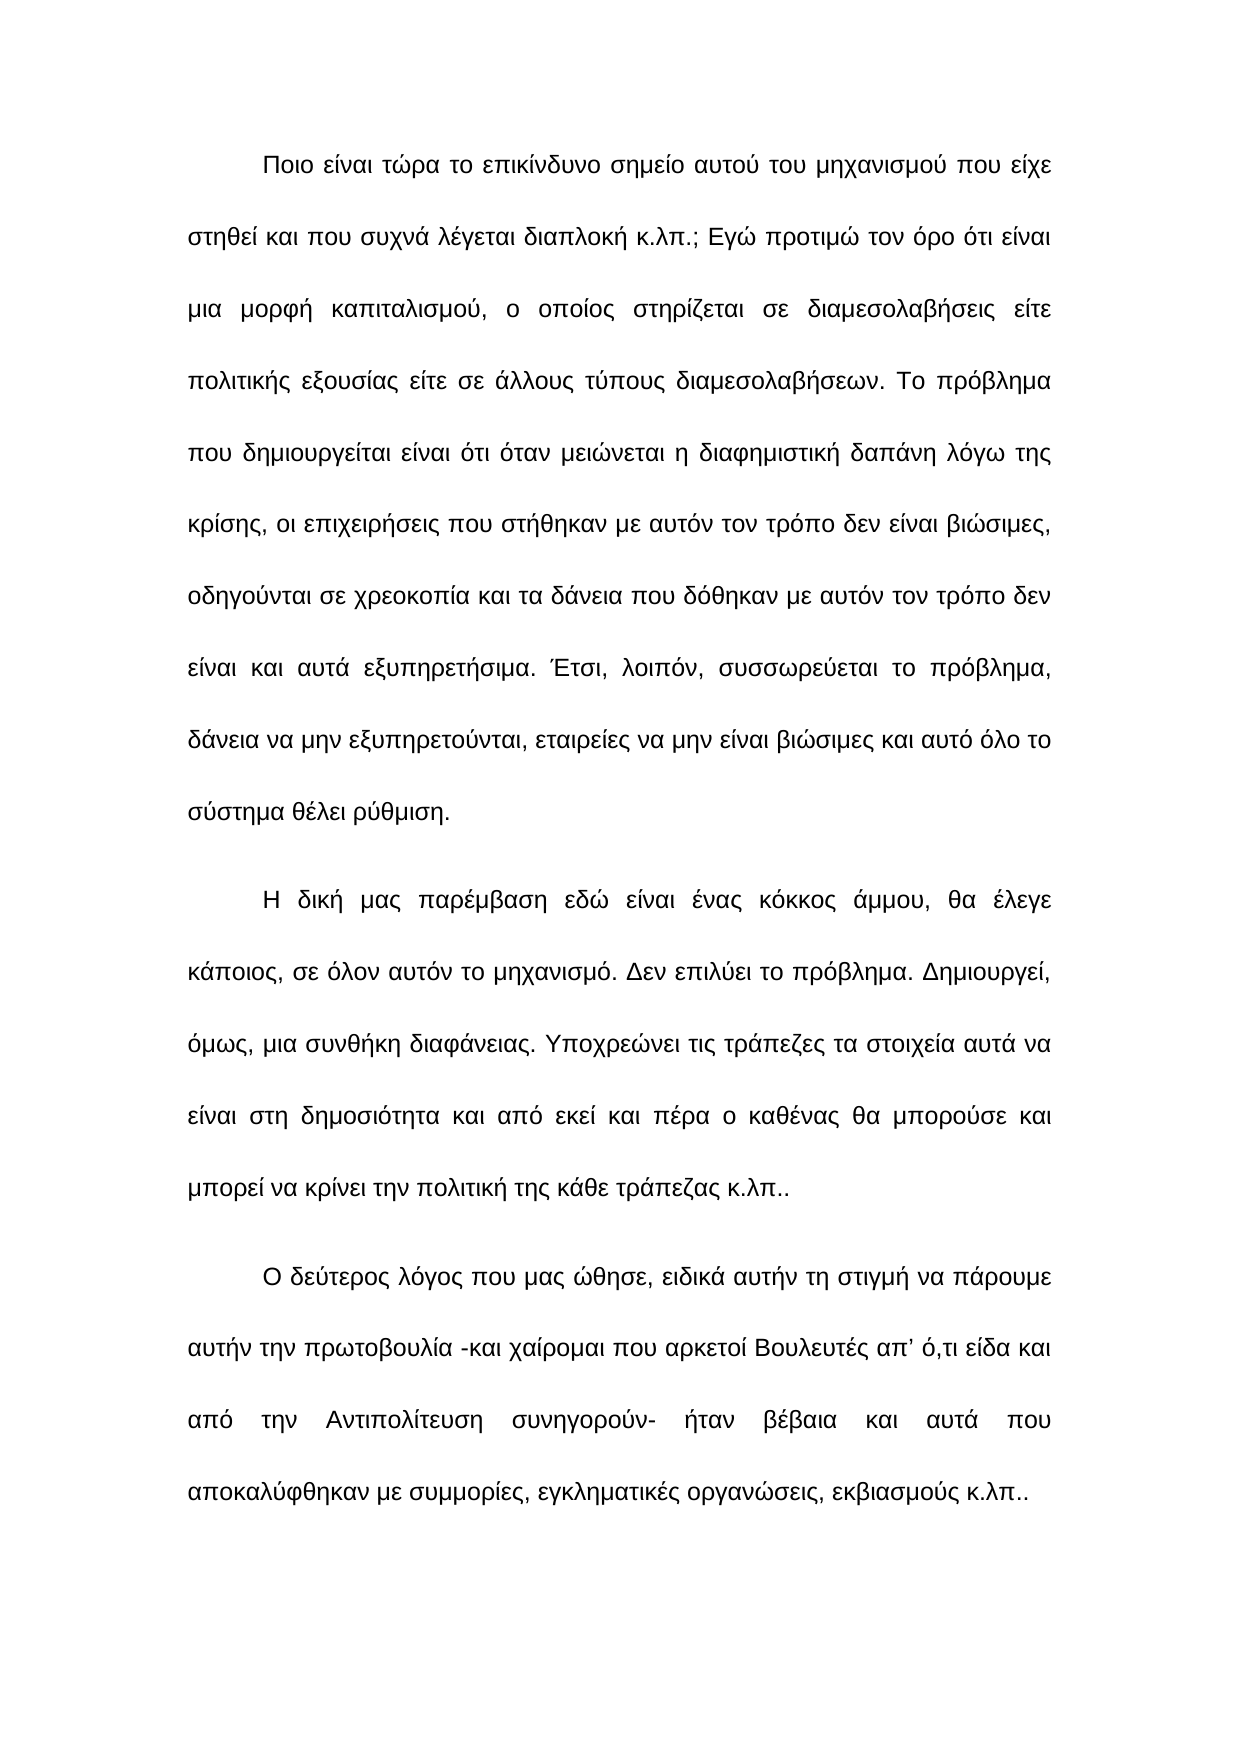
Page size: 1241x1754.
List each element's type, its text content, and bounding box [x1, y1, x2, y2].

text Η δική μας παρέμβαση εδώ είναι ένας κόκκος άμμου, θα έλεγε κάποιος, σε όλον αυτόν το μηχανισμό. Δεν επιλύει το πρόβλημα. Δημιουργεί, όμως, μια συνθήκη διαφάνειας. Υποχρεώνει τις τράπεζες τα στοιχεία αυτά να είναι στη δημοσιότητα και από εκεί και πέρα ο καθένας θα μπορούσε και μπορεί να κρίνει την πολιτική της κάθε τράπεζας κ.λπ.. [187, 885, 1053, 1202]
text Ο δεύτερος λόγος που μας ώθησε, ειδικά αυτήν τη στιγμή να πάρουμε αυτήν την πρωτοβουλία -και χαίρομαι που αρκετοί Βουλευτές απ’ ό,τι είδα και από την Αντιπολίτευση συνηγορούν- ήταν βέβαια και αυτά που αποκαλύφθηκαν με συμμορίες, εγκληματικές οργανώσεις, εκβιασμούς κ.λπ.. [187, 1261, 1053, 1506]
text Ποιο είναι τώρα το επικίνδυνο σημείο αυτού του μηχανισμού που είχε στηθεί και που συχνά λέγεται διαπλοκή κ.λπ.; Εγώ προτιμώ τον όρο ότι είναι μια μορφή καπιταλισμού, ο οποίος στηρίζεται σε διαμεσολαβήσεις είτε πολιτικής εξουσίας είτε σε άλλους τύπους διαμεσολαβήσεων. Το πρόβλημα που δημιουργείται είναι ότι όταν μειώνεται η διαφημιστική δαπάνη λόγω της κρίσης, οι επιχειρήσεις που στήθηκαν με αυτόν τον τρόπο δεν είναι βιώσιμες, οδηγούνται σε χρεοκοπία και τα δάνεια που δόθηκαν με αυτόν τον τρόπο δεν είναι και αυτά εξυπηρετήσιμα. Έτσι, λοιπόν, συσσωρεύεται το πρόβλημα, δάνεια να μην εξυπηρετούνται, εταιρείες να μην είναι βιώσιμες και αυτό όλο το σύστημα θέλει ρύθμιση. [187, 150, 1053, 826]
